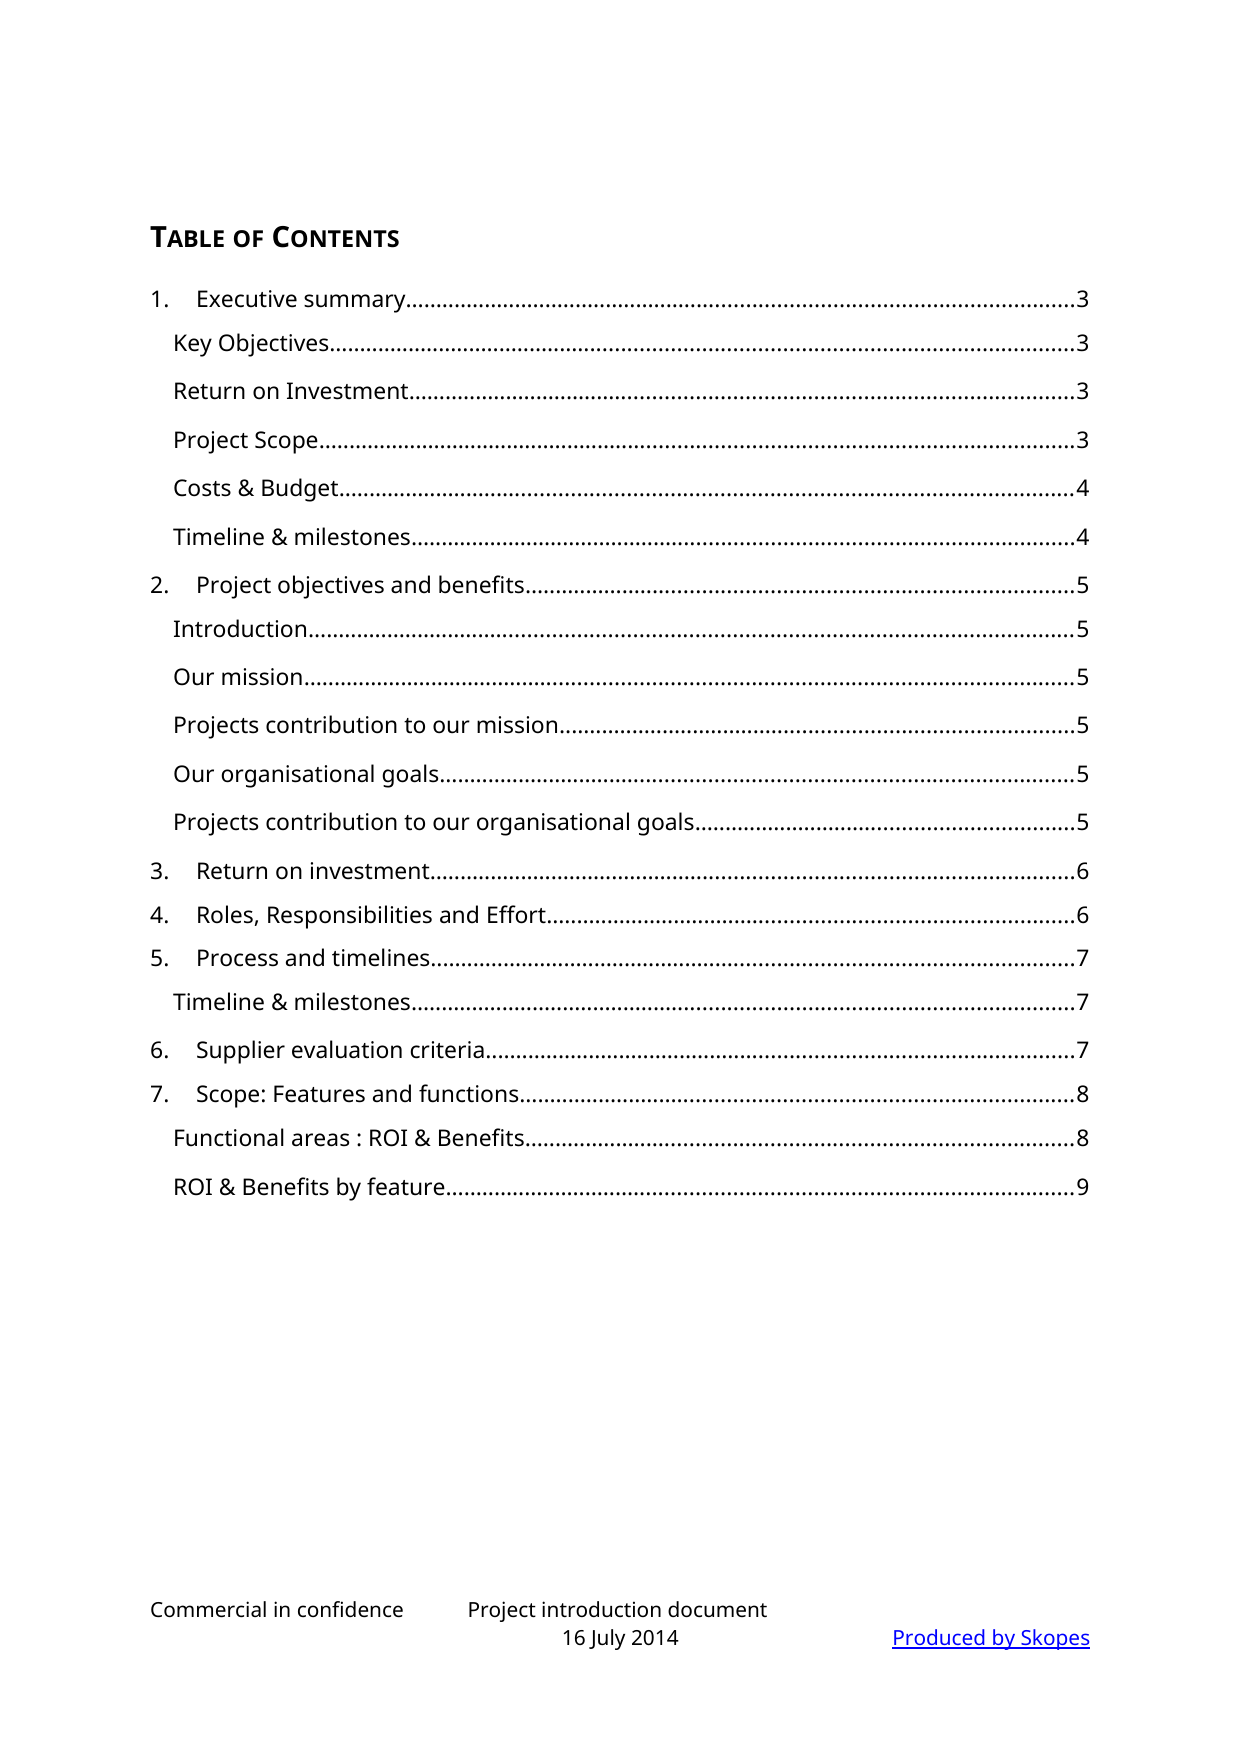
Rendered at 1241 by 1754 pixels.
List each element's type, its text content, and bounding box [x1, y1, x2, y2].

text Table of Contents [150, 216, 1090, 256]
text 6. Supplier evaluation criteria 7 [150, 1034, 1090, 1066]
text Introduction 5 [173, 613, 1090, 644]
text 3. Return on investment 6 [150, 855, 1090, 886]
text Project Scope 3 [173, 423, 1090, 455]
text Costs & Budget 4 [173, 472, 1090, 503]
text 7. Scope: Features and functions 8 [150, 1078, 1090, 1109]
text Functional areas : ROI & Benefits 8 [173, 1122, 1090, 1153]
text Timeline & milestones 7 [173, 986, 1090, 1017]
text ROI & Benefits by feature 9 [173, 1170, 1090, 1202]
text 1. Executive summary 3 [150, 283, 1090, 314]
text Key Objectives 3 [173, 327, 1090, 358]
text Projects contribution to our organisational goals 5 [173, 806, 1090, 838]
text 4. Roles, Responsibilities and Effort 6 [150, 898, 1090, 930]
text 5. Process and timelines 7 [150, 942, 1090, 973]
text Our organisational goals 5 [173, 758, 1090, 789]
text Our mission 5 [173, 661, 1090, 692]
text Return on Investment 3 [173, 375, 1090, 406]
text 2. Project objectives and benefits 5 [150, 569, 1090, 600]
text Projects contribution to our mission 5 [173, 709, 1090, 741]
text Timeline & milestones 4 [173, 520, 1090, 552]
